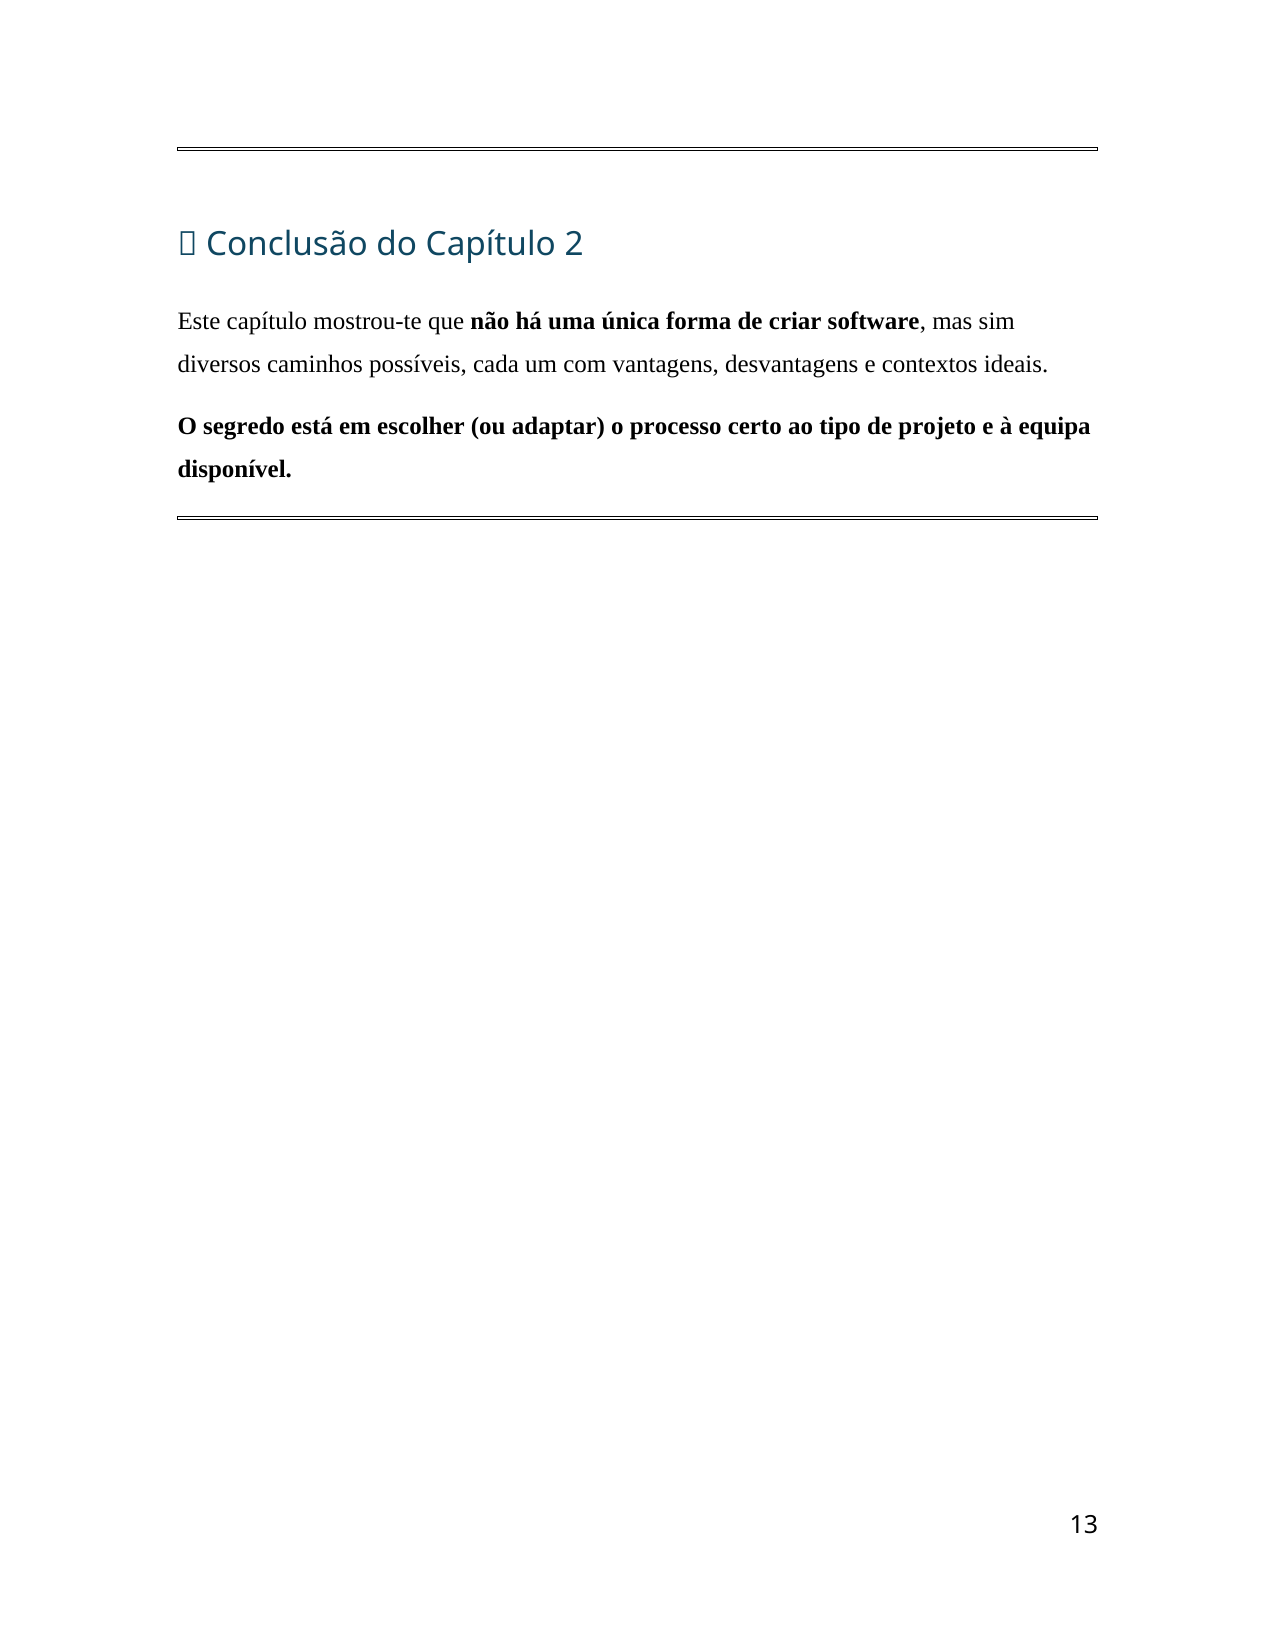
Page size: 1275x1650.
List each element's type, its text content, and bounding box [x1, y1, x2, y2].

text Este capítulo mostrou-te que não há uma única forma de criar software, mas sim diversos caminhos possíveis, cada um com vantagens, desvantagens e contextos ideais. [177, 306, 1098, 378]
text O segredo está em escolher (ou adaptar) o processo certo ao tipo de projeto e à equipa disponível. [177, 411, 1098, 483]
subtitle ✨ Conclusão do Capítulo 2 [177, 219, 1098, 265]
